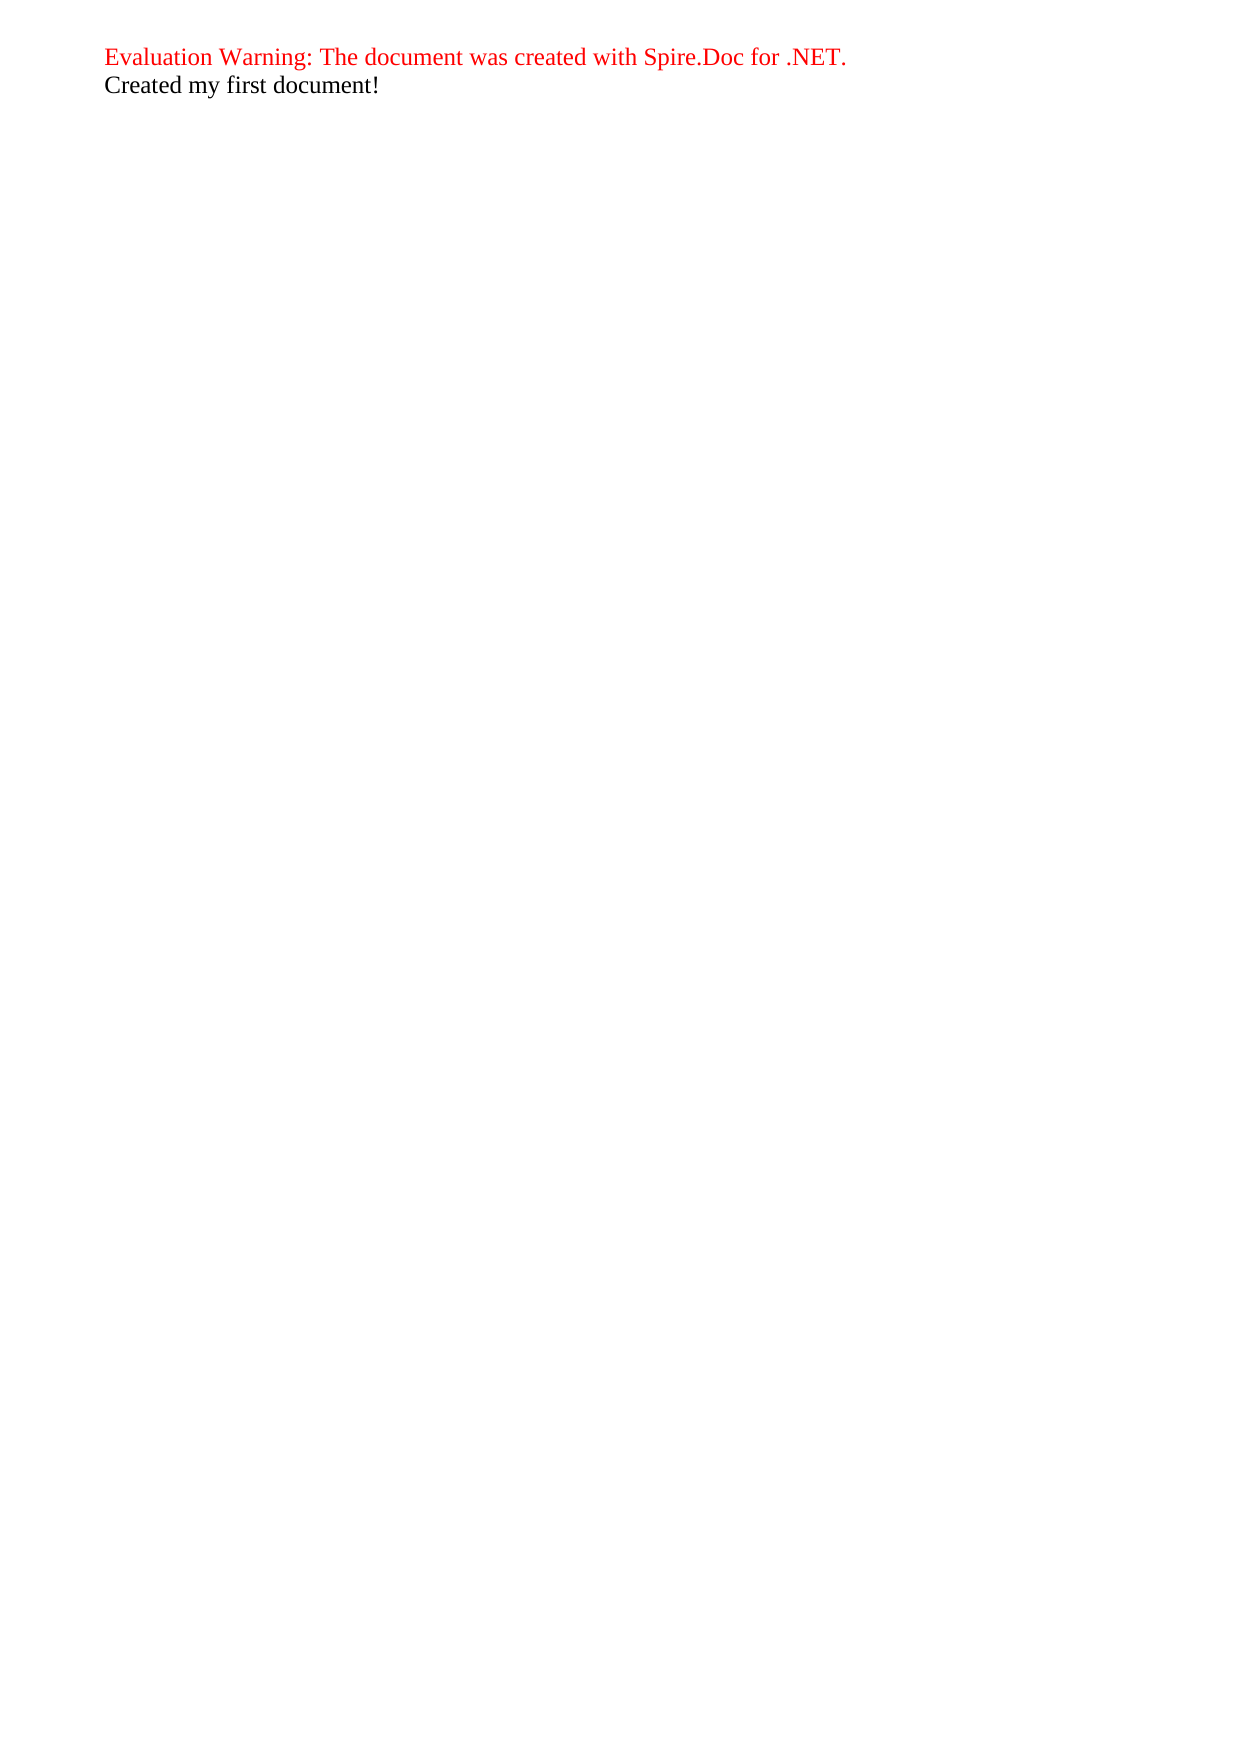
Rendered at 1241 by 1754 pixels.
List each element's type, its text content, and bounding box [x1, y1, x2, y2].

text Evaluation Warning: The document was created with Spire.Doc for .NET. [104, 42, 1136, 70]
text Created my first document! [104, 70, 1136, 99]
